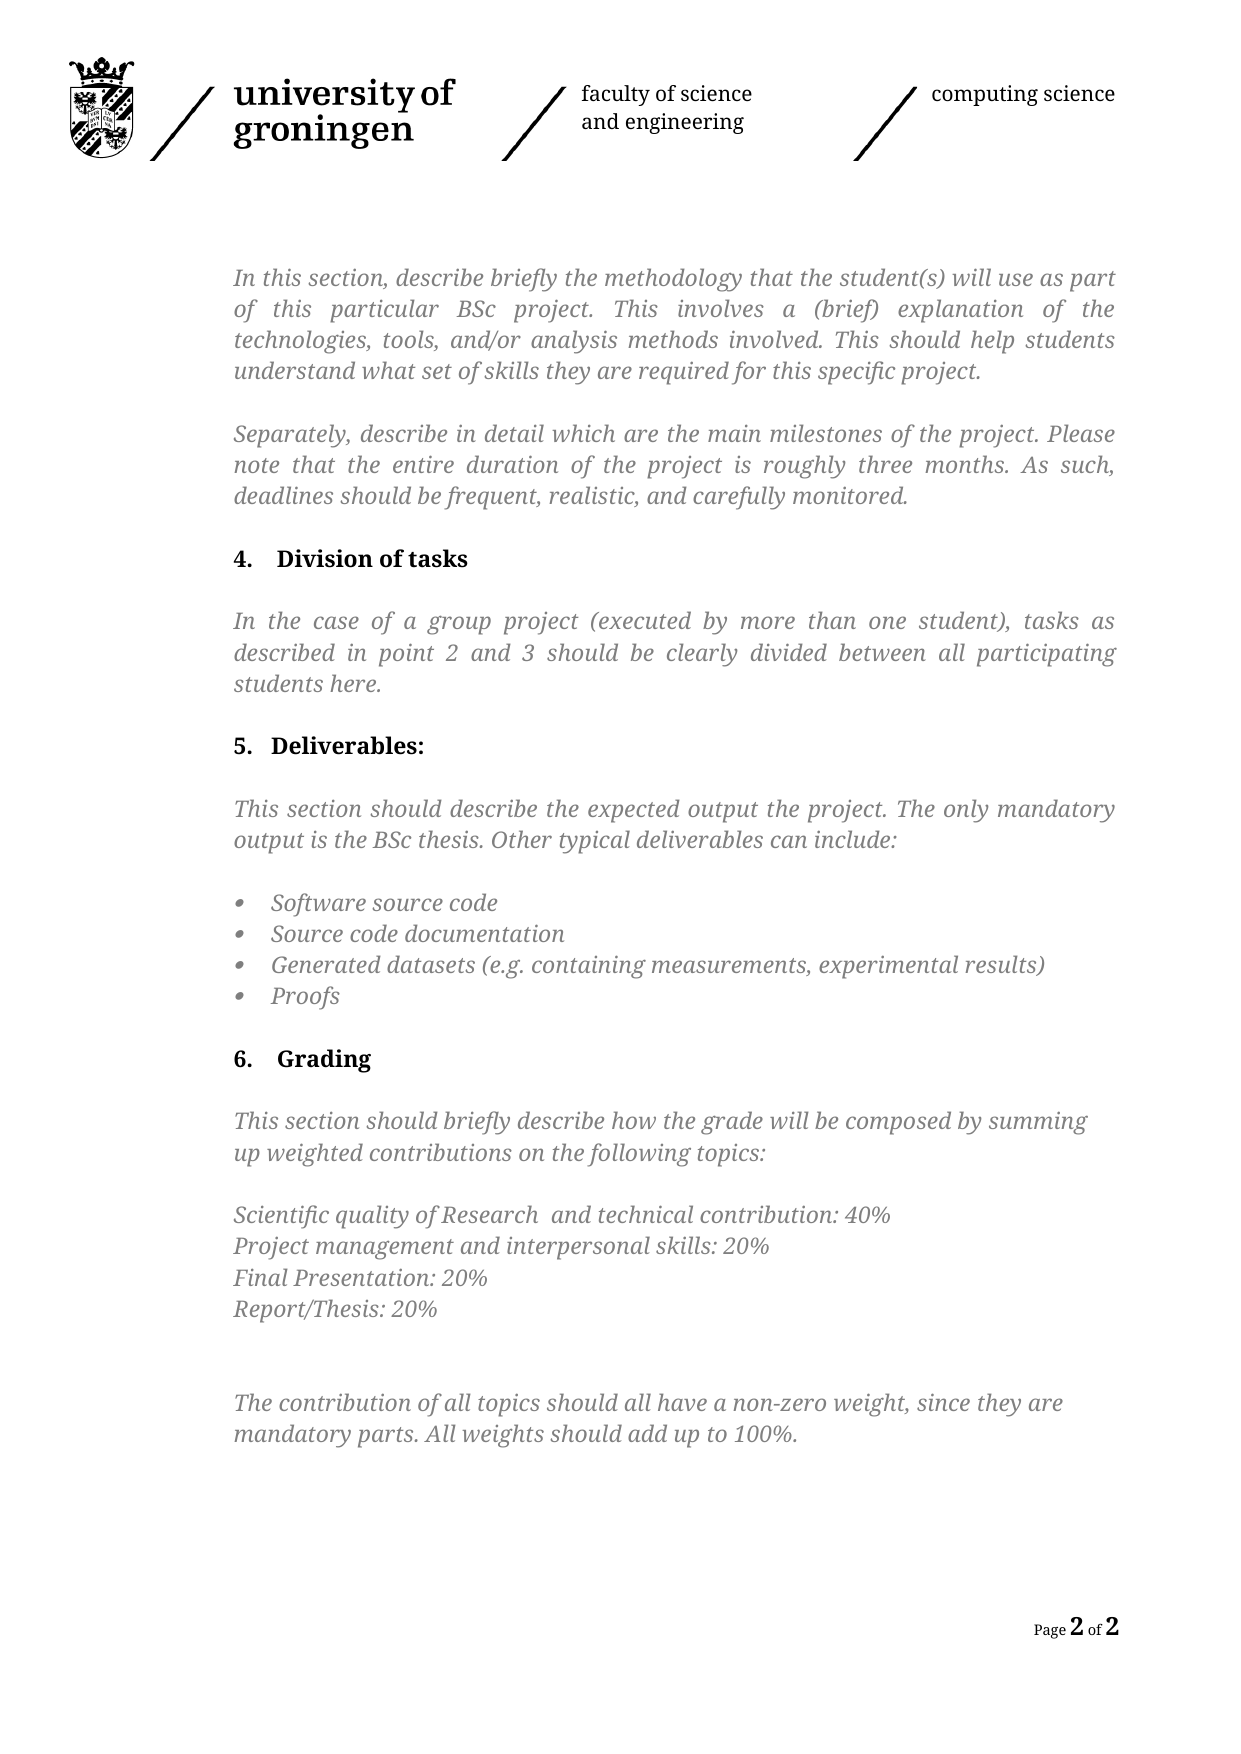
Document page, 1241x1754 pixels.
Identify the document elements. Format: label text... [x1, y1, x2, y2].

list Proofs [233, 980, 1119, 1012]
list Division of tasks [233, 543, 1119, 574]
picture [69, 57, 918, 161]
list Software source code [233, 887, 1119, 918]
text In this section, describe briefly the methodology that the student(s) will use as part of this particular BSc project. This involves a (brief) explanation of the technologies, tools, and/or analysis methods involved. This should help students understand what set of skills they are required for this specific project. [233, 262, 1119, 387]
text This section should describe the expected output the project. The only mandatory output is the BSc thesis. Other typical deliverables can include: [233, 793, 1119, 855]
text Project management and interpersonal skills: 20% [233, 1230, 1119, 1262]
text Final Presentation: 20% [233, 1262, 1119, 1293]
list Source code documentation [233, 918, 1119, 949]
text Report/Thesis: 20% [233, 1293, 1119, 1324]
list Grading [233, 1043, 1119, 1074]
text In the case of a group project (executed by more than one student), tasks as described in point 2 and 3 should be clearly divided between all participating students here. [233, 605, 1119, 699]
list Generated datasets (e.g. containing measurements, experimental results) [233, 949, 1119, 980]
text Separately, describe in detail which are the main milestones of the project. Please note that the entire duration of the project is roughly three months. As such, deadlines should be frequent, realistic, and carefully monitored. [233, 418, 1119, 512]
text Scientific quality of Research and technical contribution: 40% [233, 1199, 1119, 1230]
text This section should briefly describe how the grade will be composed by summing up weighted contributions on the following topics: [233, 1105, 1119, 1168]
list Deliverables: [233, 730, 1119, 762]
text The contribution of all topics should all have a non-zero weight, since they are mandatory parts. All weights should add up to 100%. [233, 1387, 1119, 1449]
